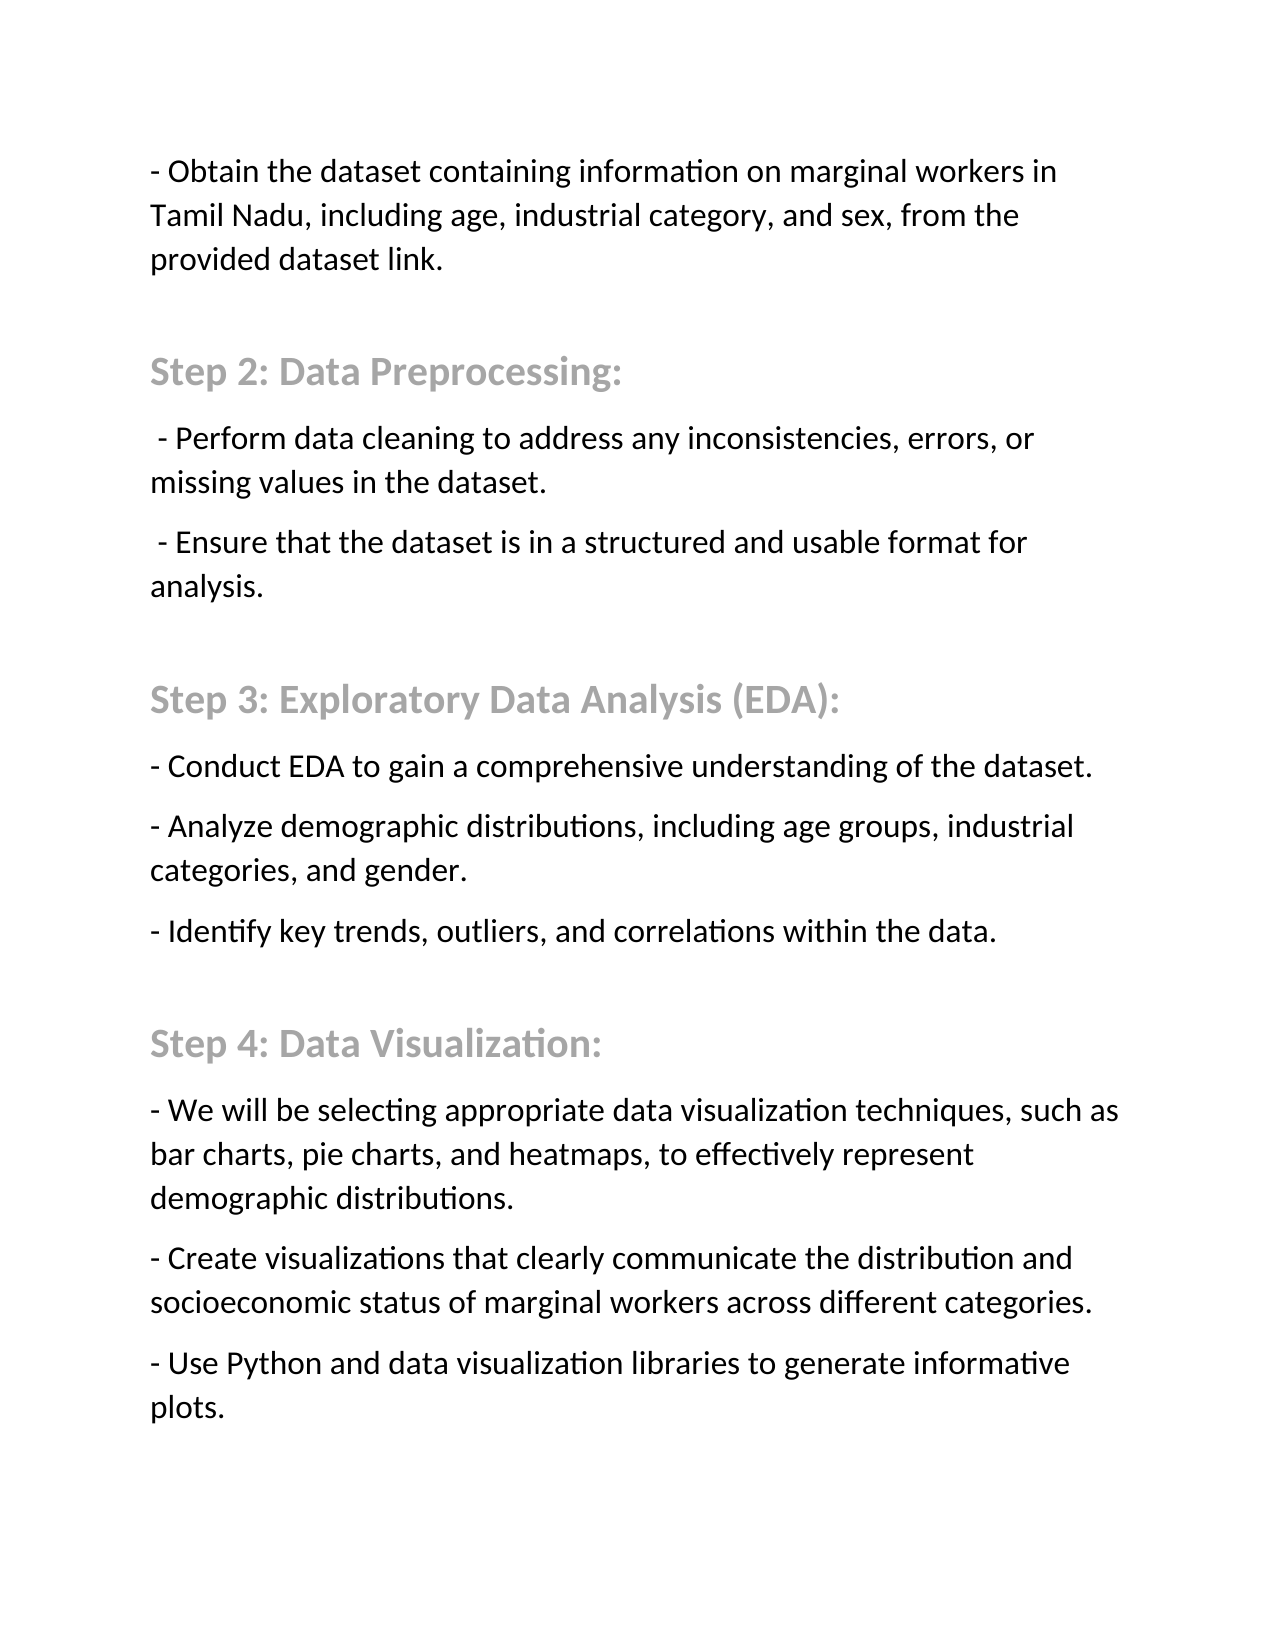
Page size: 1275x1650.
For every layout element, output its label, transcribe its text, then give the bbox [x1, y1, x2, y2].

text - Analyze demographic distributions, including age groups, industrial categories, and gender. [150, 805, 1125, 890]
text - Conduct EDA to gain a comprehensive understanding of the dataset. [150, 744, 1125, 785]
text - We will be selecting appropriate data visualization techniques, such as bar charts, pie charts, and heatmaps, to effectively represent demographic distributions. [150, 1089, 1125, 1217]
text - Create visualizations that clearly communicate the distribution and socioeconomic status of marginal workers across different categories. [150, 1237, 1125, 1322]
text Step 4: Data Visualization: [150, 1017, 1125, 1068]
text - Ensure that the dataset is in a structured and usable format for analysis. [150, 522, 1125, 606]
text - Use Python and data visualization libraries to generate informative plots. [150, 1342, 1125, 1427]
text - Obtain the dataset containing information on marginal workers in Tamil Nadu, including age, industrial category, and sex, from the provided dataset link. [150, 150, 1125, 279]
text - Perform data cleaning to address any inconsistencies, errors, or missing values in the dataset. [150, 417, 1125, 502]
text - Identify key trends, outliers, and correlations within the data. [150, 910, 1125, 951]
text Step 2: Data Preprocessing: [150, 345, 1125, 396]
text Step 3: Exploratory Data Analysis (EDA): [150, 673, 1125, 724]
